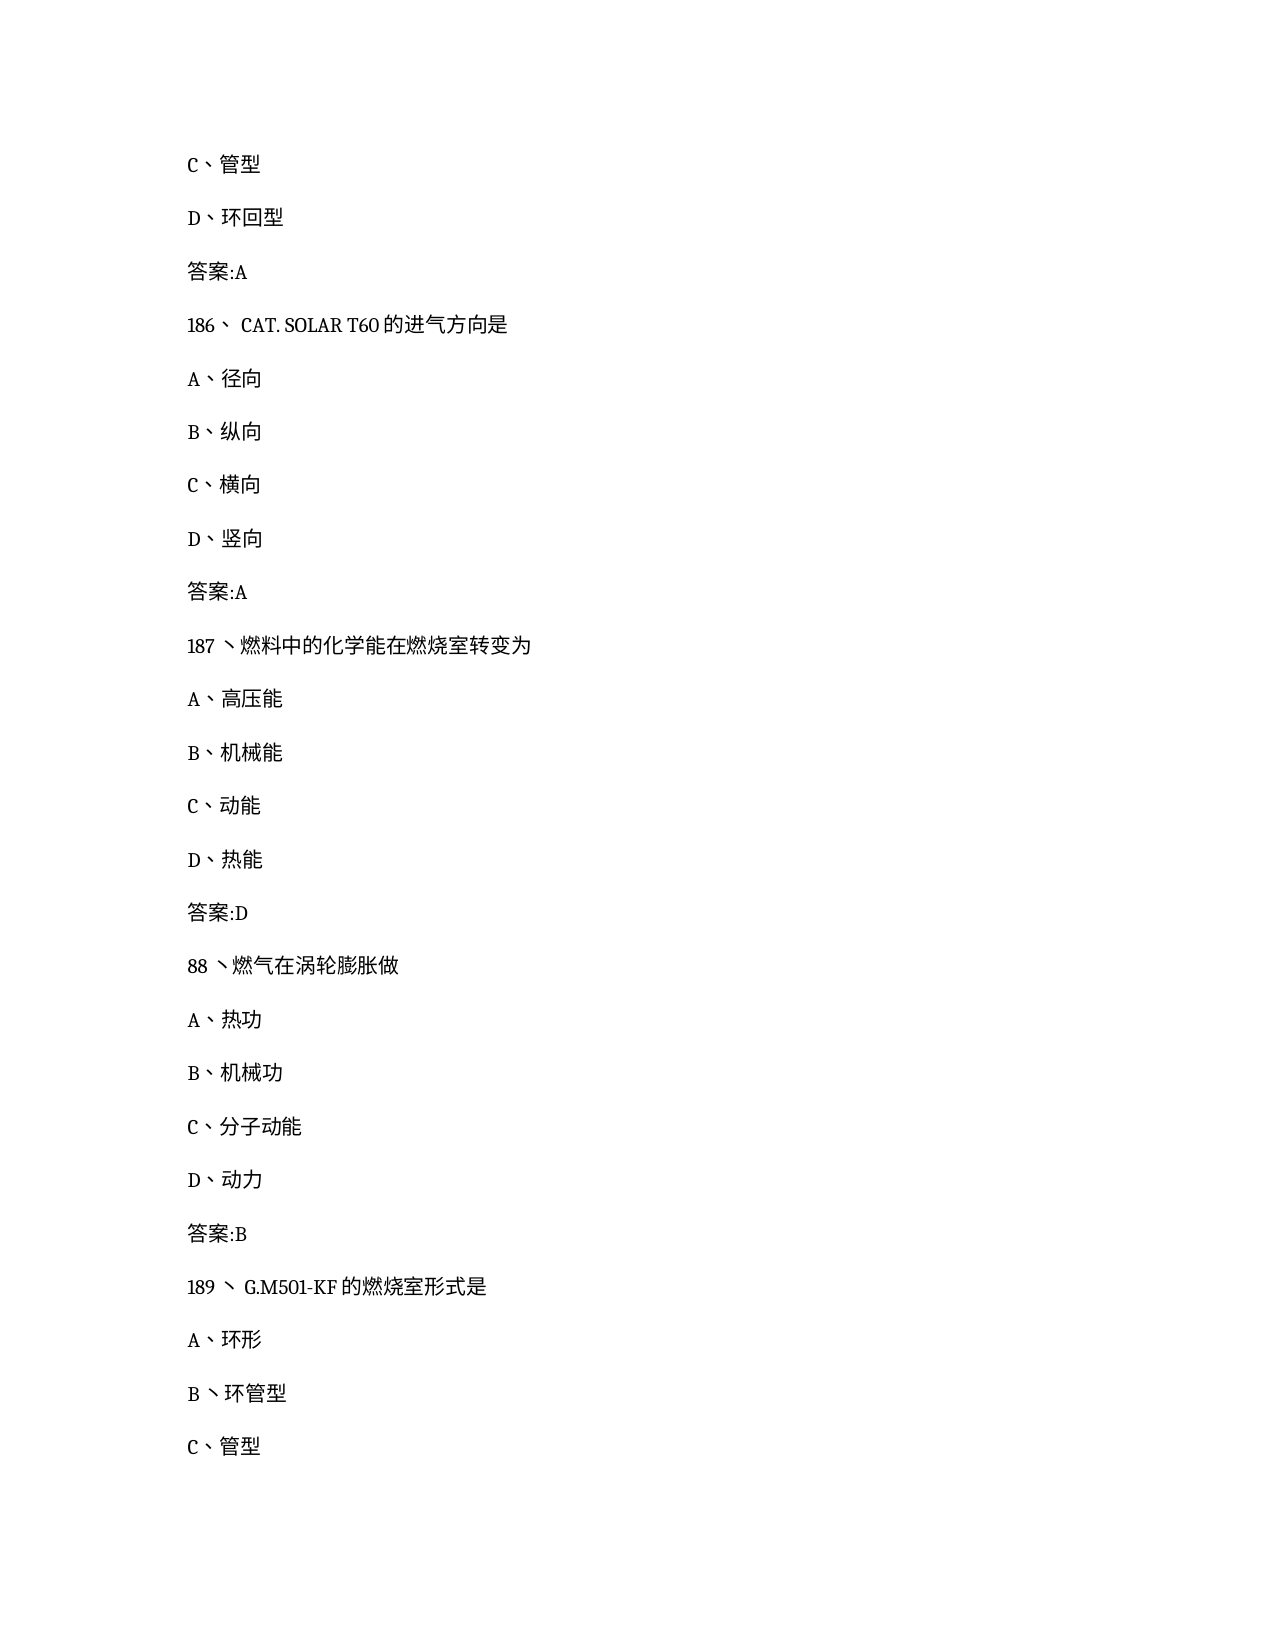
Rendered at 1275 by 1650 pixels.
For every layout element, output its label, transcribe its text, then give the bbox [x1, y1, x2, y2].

text 88丶燃气在涡轮膨胀做 [187, 952, 1087, 980]
text D、热能 [187, 845, 1087, 873]
text C、分子动能 [187, 1112, 1087, 1140]
text B、机械功 [187, 1058, 1087, 1087]
text B丶环管型 [187, 1379, 1087, 1407]
text C、管型 [187, 1432, 1087, 1461]
text 189丶G.M501-KF的燃烧室形式是 [187, 1272, 1087, 1301]
text 186、 CAT. SOLAR T60的进气方向是 [187, 310, 1087, 339]
text A、热功 [187, 1005, 1087, 1033]
text C、横向 [187, 471, 1087, 499]
text B、机械能 [187, 738, 1087, 766]
text A、环形 [187, 1326, 1087, 1354]
text C、动能 [187, 791, 1087, 820]
text 答案:B [187, 1219, 1087, 1247]
text A、高压能 [187, 684, 1087, 713]
text D、动力 [187, 1165, 1087, 1194]
text 答案:A [187, 257, 1087, 285]
text A、径向 [187, 364, 1087, 392]
text B、纵向 [187, 417, 1087, 446]
text 187丶燃料中的化学能在燃烧室转变为 [187, 631, 1087, 659]
text 答案:D [187, 898, 1087, 927]
text 答案:A [187, 577, 1087, 606]
text D、环回型 [187, 203, 1087, 232]
text C、管型 [187, 150, 1087, 178]
text D、竖向 [187, 524, 1087, 552]
